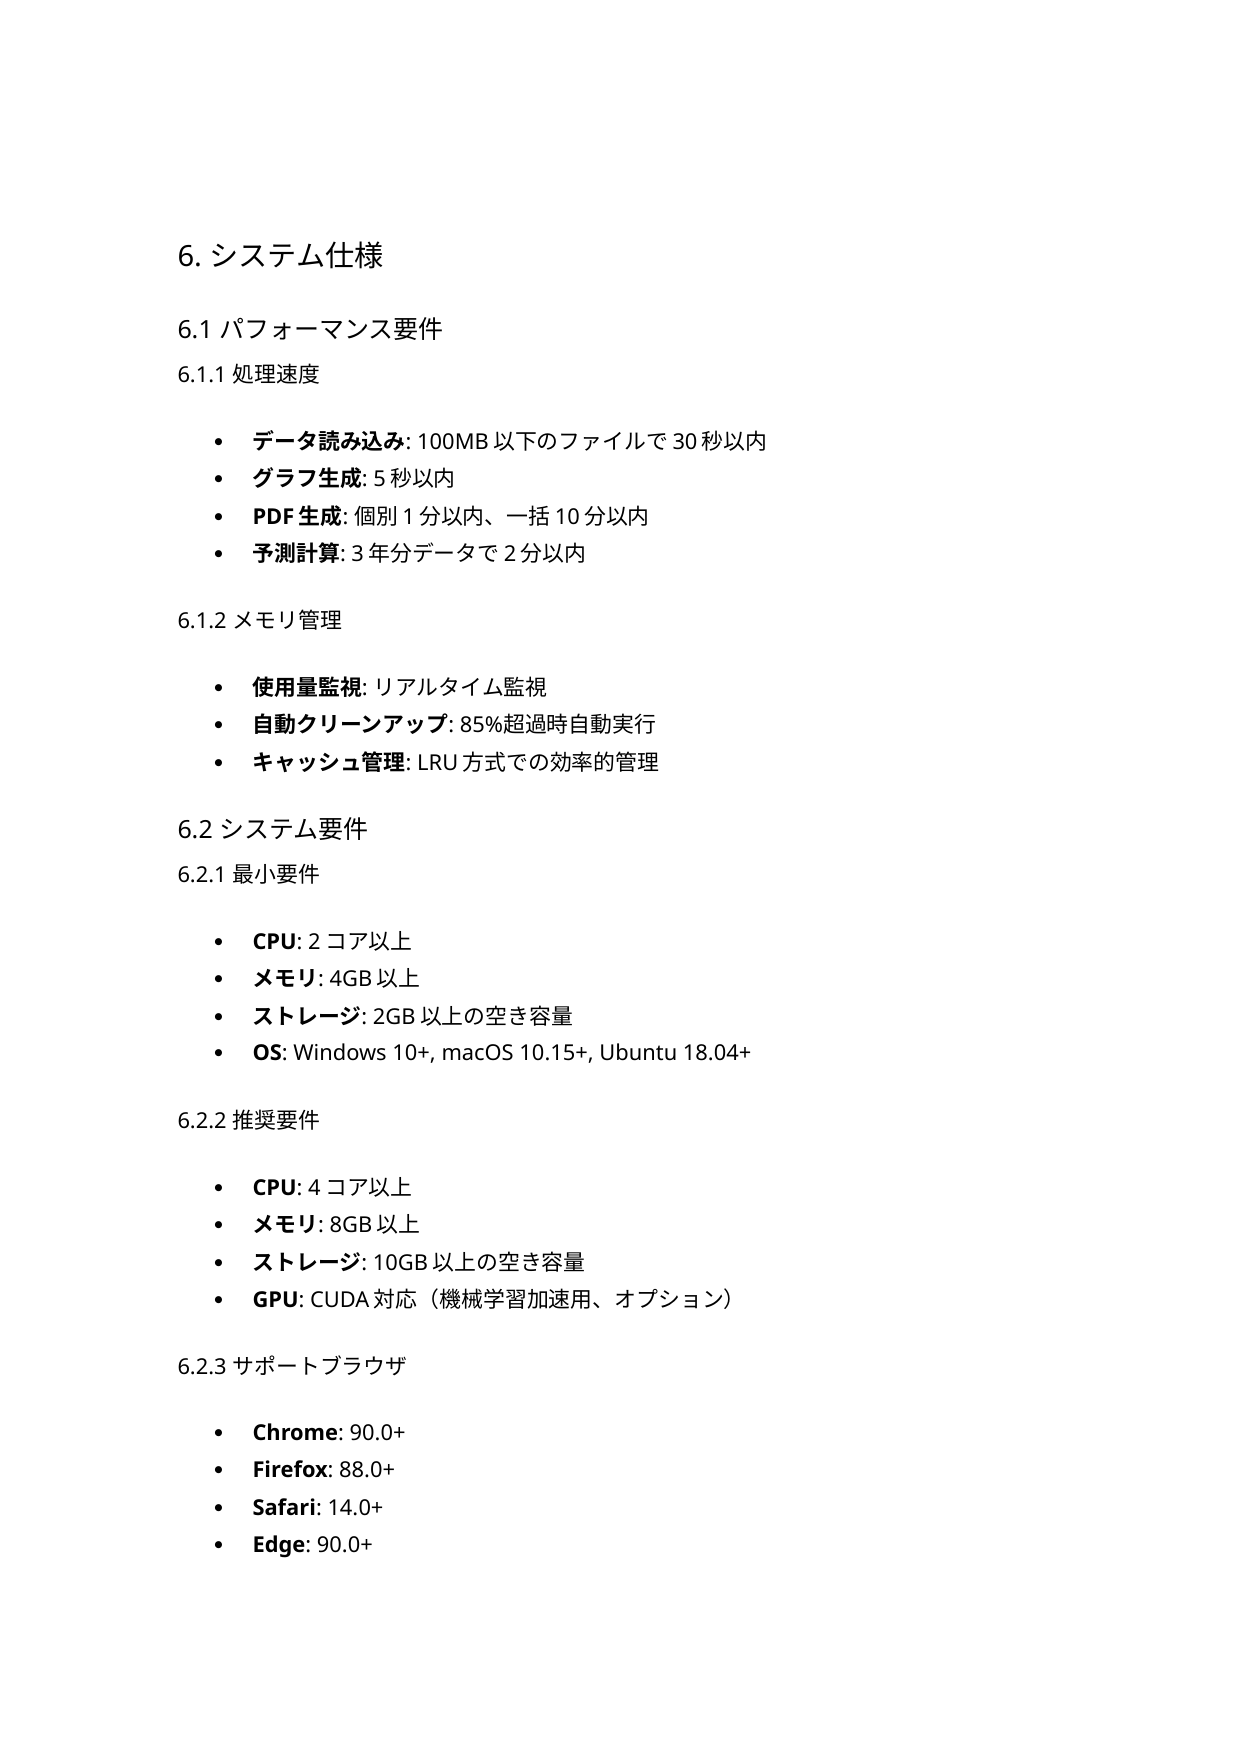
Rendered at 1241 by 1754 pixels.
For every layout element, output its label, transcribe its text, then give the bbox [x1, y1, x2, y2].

list Chrome: 90.0+ [215, 1413, 1063, 1450]
list グラフ生成: 5秒以内 [215, 458, 1063, 496]
list GPU: CUDA対応（機械学習加速用、オプション） [215, 1279, 1063, 1317]
subtitle 6.2 システム要件 [177, 808, 1063, 846]
list Edge: 90.0+ [215, 1525, 1063, 1563]
subtitle 6.1.1 処理速度 [177, 354, 1063, 392]
list 使用量監視: リアルタイム監視 [215, 667, 1063, 704]
list メモリ: 8GB以上 [215, 1204, 1063, 1242]
subtitle 6.2.1 最小要件 [177, 854, 1063, 892]
list データ読み込み: 100MB以下のファイルで30秒以内 [215, 421, 1063, 458]
list PDF生成: 個別1分以内、一括10分以内 [215, 496, 1063, 533]
list ストレージ: 2GB以上の空き容量 [215, 996, 1063, 1033]
list Safari: 14.0+ [215, 1488, 1063, 1525]
subtitle 6.1.2 メモリ管理 [177, 600, 1063, 638]
list 自動クリーンアップ: 85%超過時自動実行 [215, 704, 1063, 742]
list CPU: 2コア以上 [215, 921, 1063, 958]
list 予測計算: 3年分データで2分以内 [215, 533, 1063, 571]
subtitle 6. システム仕様 [177, 217, 1063, 292]
list ストレージ: 10GB以上の空き容量 [215, 1242, 1063, 1279]
subtitle 6.2.3 サポートブラウザ [177, 1346, 1063, 1383]
list キャッシュ管理: LRU方式での効率的管理 [215, 742, 1063, 779]
list Firefox: 88.0+ [215, 1450, 1063, 1488]
list メモリ: 4GB以上 [215, 958, 1063, 996]
list OS: Windows 10+, macOS 10.15+, Ubuntu 18.04+ [215, 1033, 1063, 1071]
subtitle 6.2.2 推奨要件 [177, 1100, 1063, 1138]
list CPU: 4コア以上 [215, 1167, 1063, 1204]
subtitle 6.1 パフォーマンス要件 [177, 308, 1063, 346]
